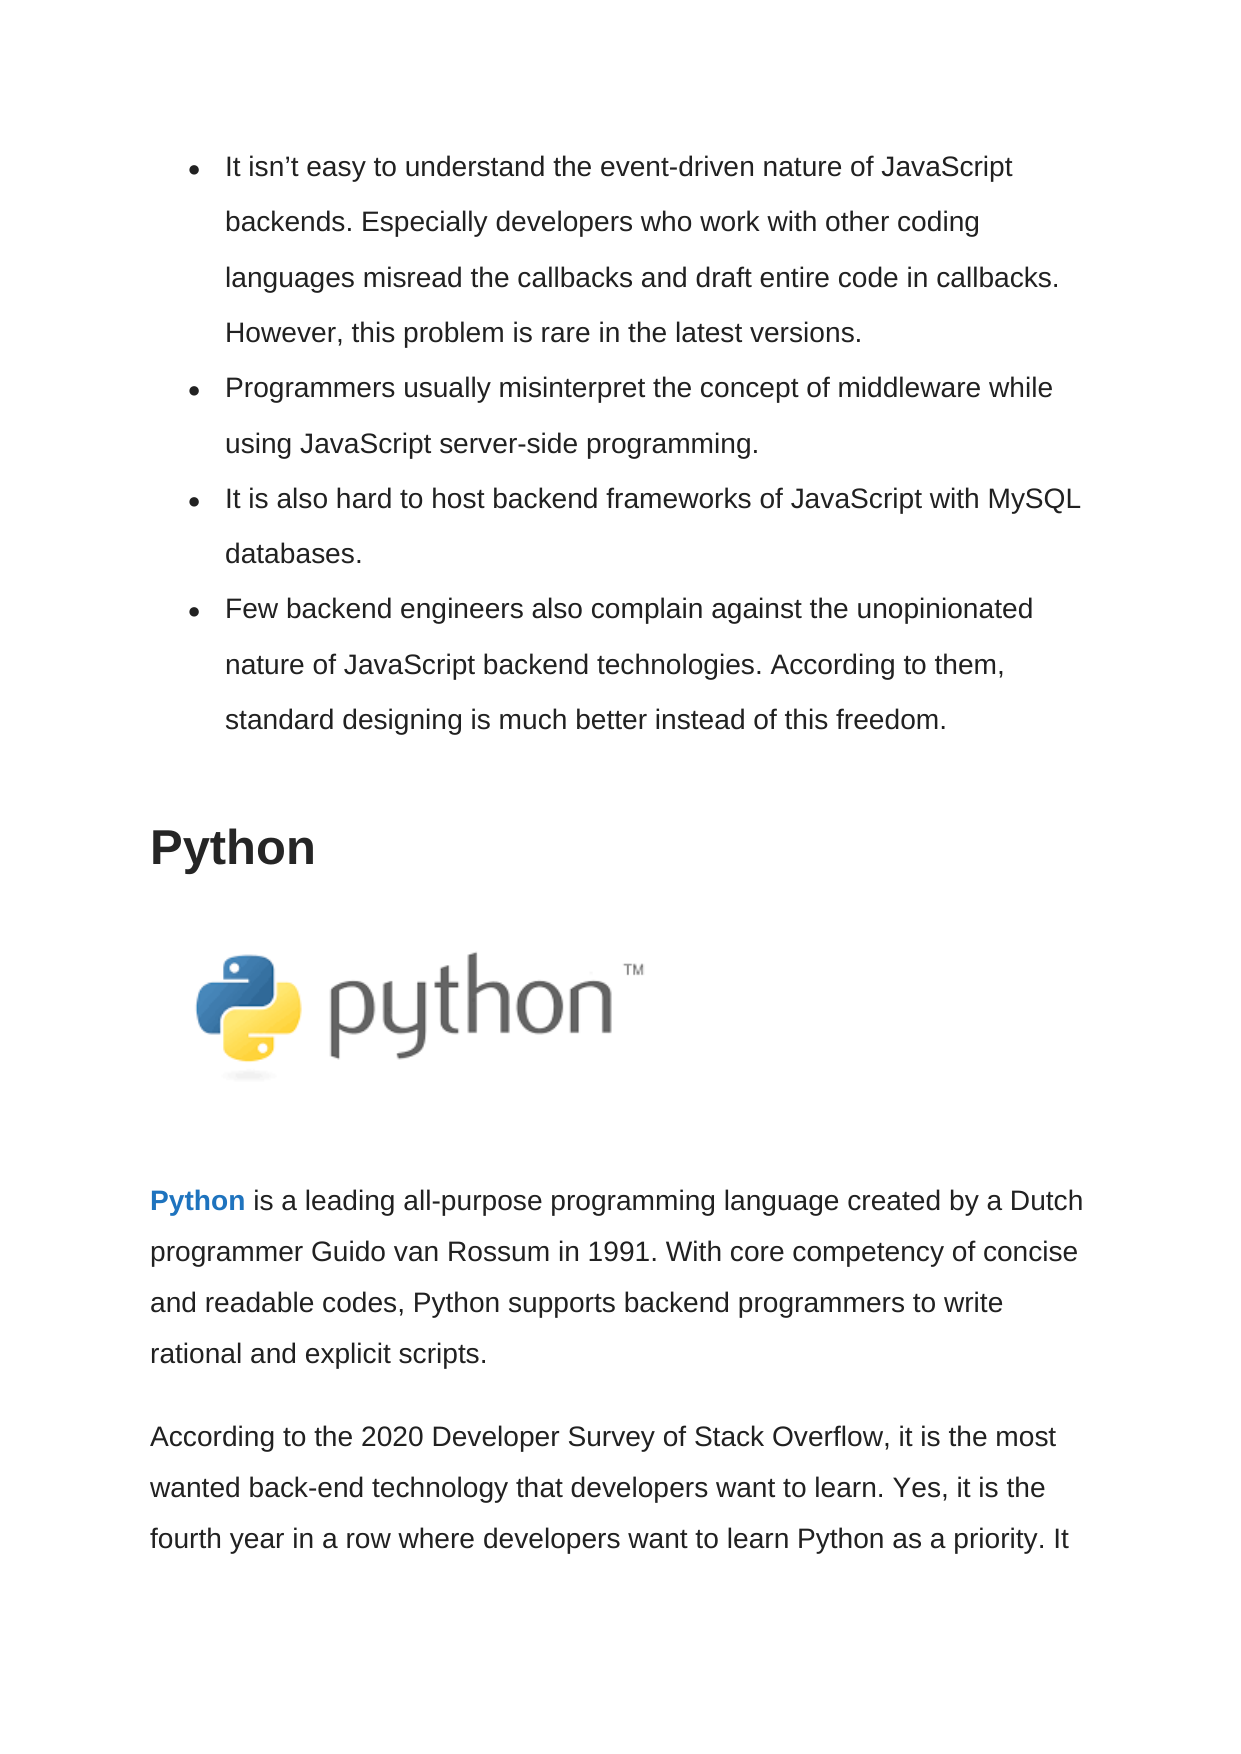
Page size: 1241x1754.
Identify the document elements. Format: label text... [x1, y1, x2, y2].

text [150, 1419, 1090, 1554]
list Few backend engineers also complain against the unopinionated nature of JavaScript backend technologies. According to them, standard designing is much better instead of this freedom. [187, 592, 1090, 736]
picture [150, 903, 689, 1132]
subtitle Python [150, 819, 1090, 875]
text Python is a leading all-purpose programming language created by a Dutch programmer Guido van Rossum in 1991. With core competency of concise and readable codes, Python supports backend programmers to write rational and explicit scripts. [150, 1184, 1090, 1369]
list It is also hard to host backend frameworks of JavaScript with MySQL databases. [187, 482, 1090, 569]
list It isn’t easy to understand the event-driven nature of JavaScript backends. Especially developers who work with other coding languages misread the callbacks and draft entire code in callbacks. However, this problem is rare in the latest versions. [187, 150, 1090, 348]
list Programmers usually misinterpret the concept of middleware while using JavaScript server-side programming. [187, 371, 1090, 459]
